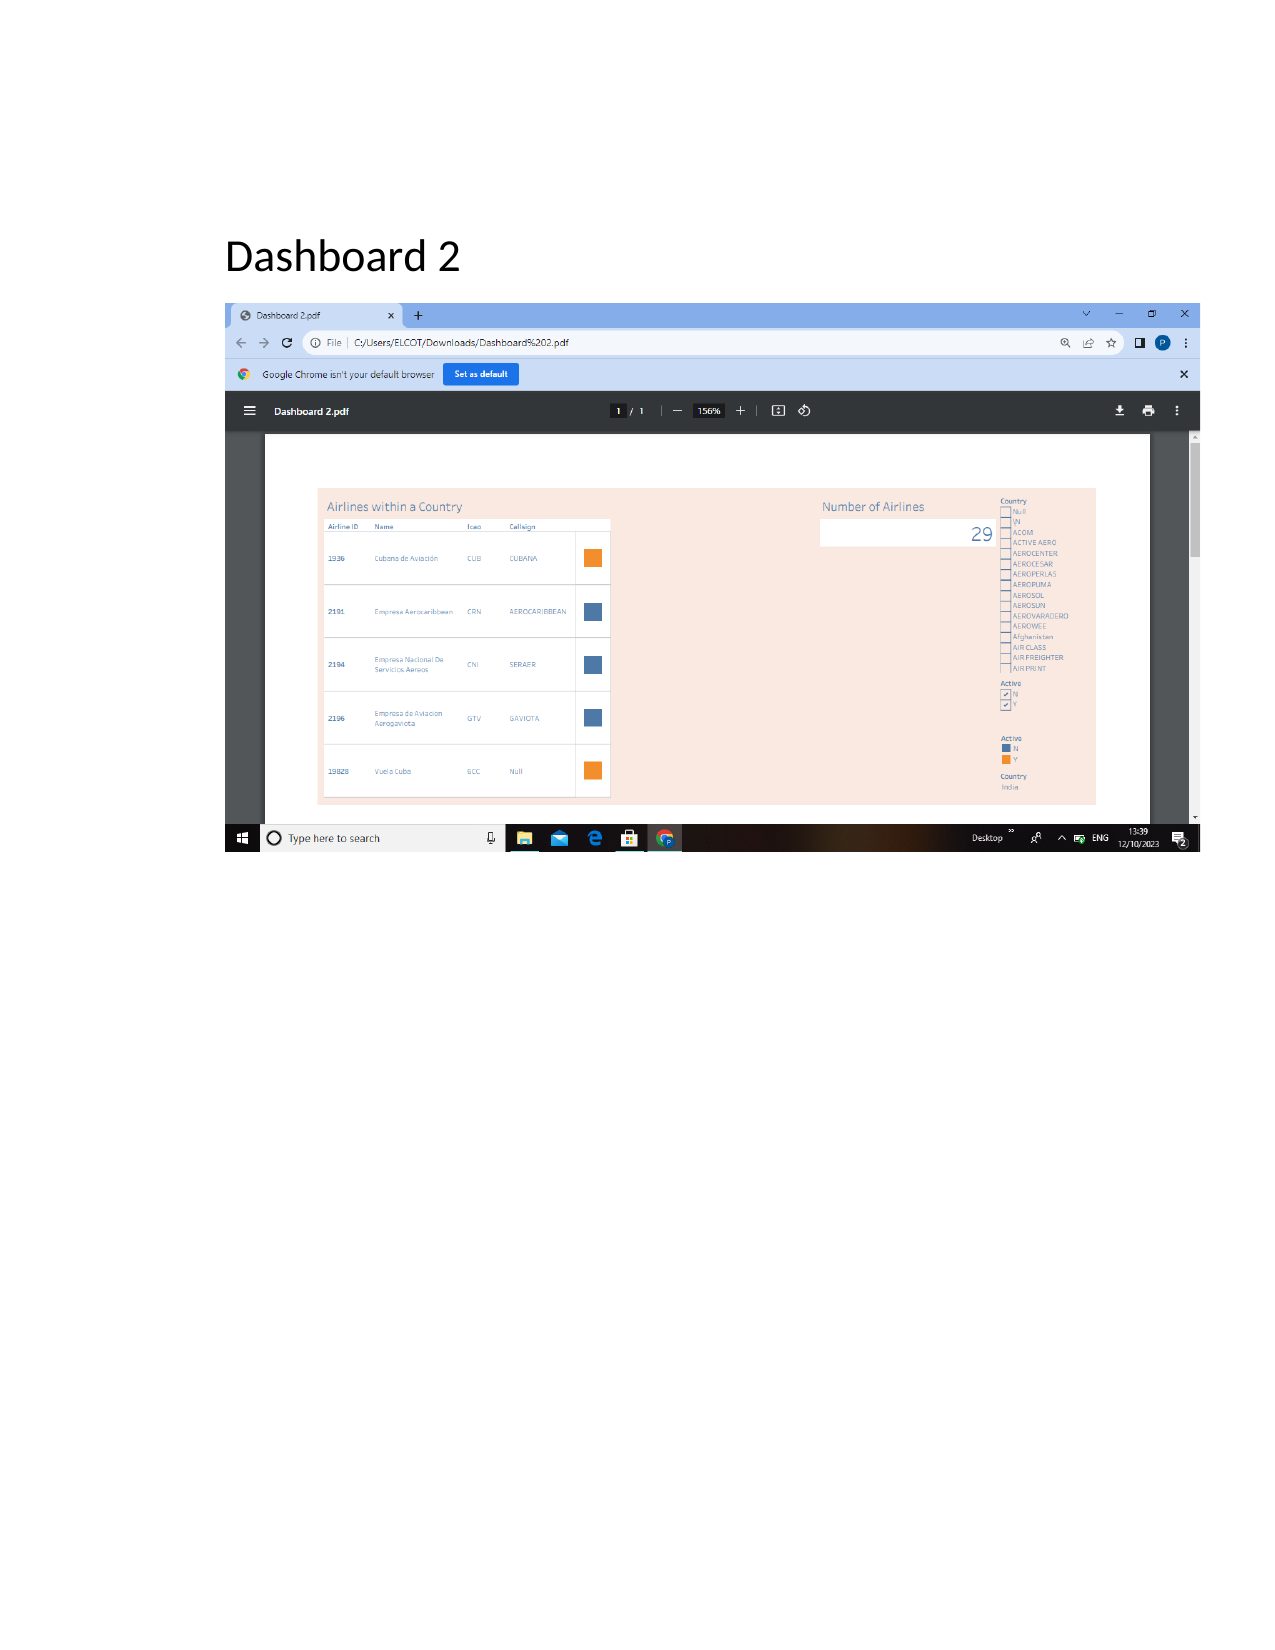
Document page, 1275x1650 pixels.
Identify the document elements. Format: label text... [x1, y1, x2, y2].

text Dashboard 2 [150, 227, 1125, 283]
picture [225, 303, 1200, 852]
